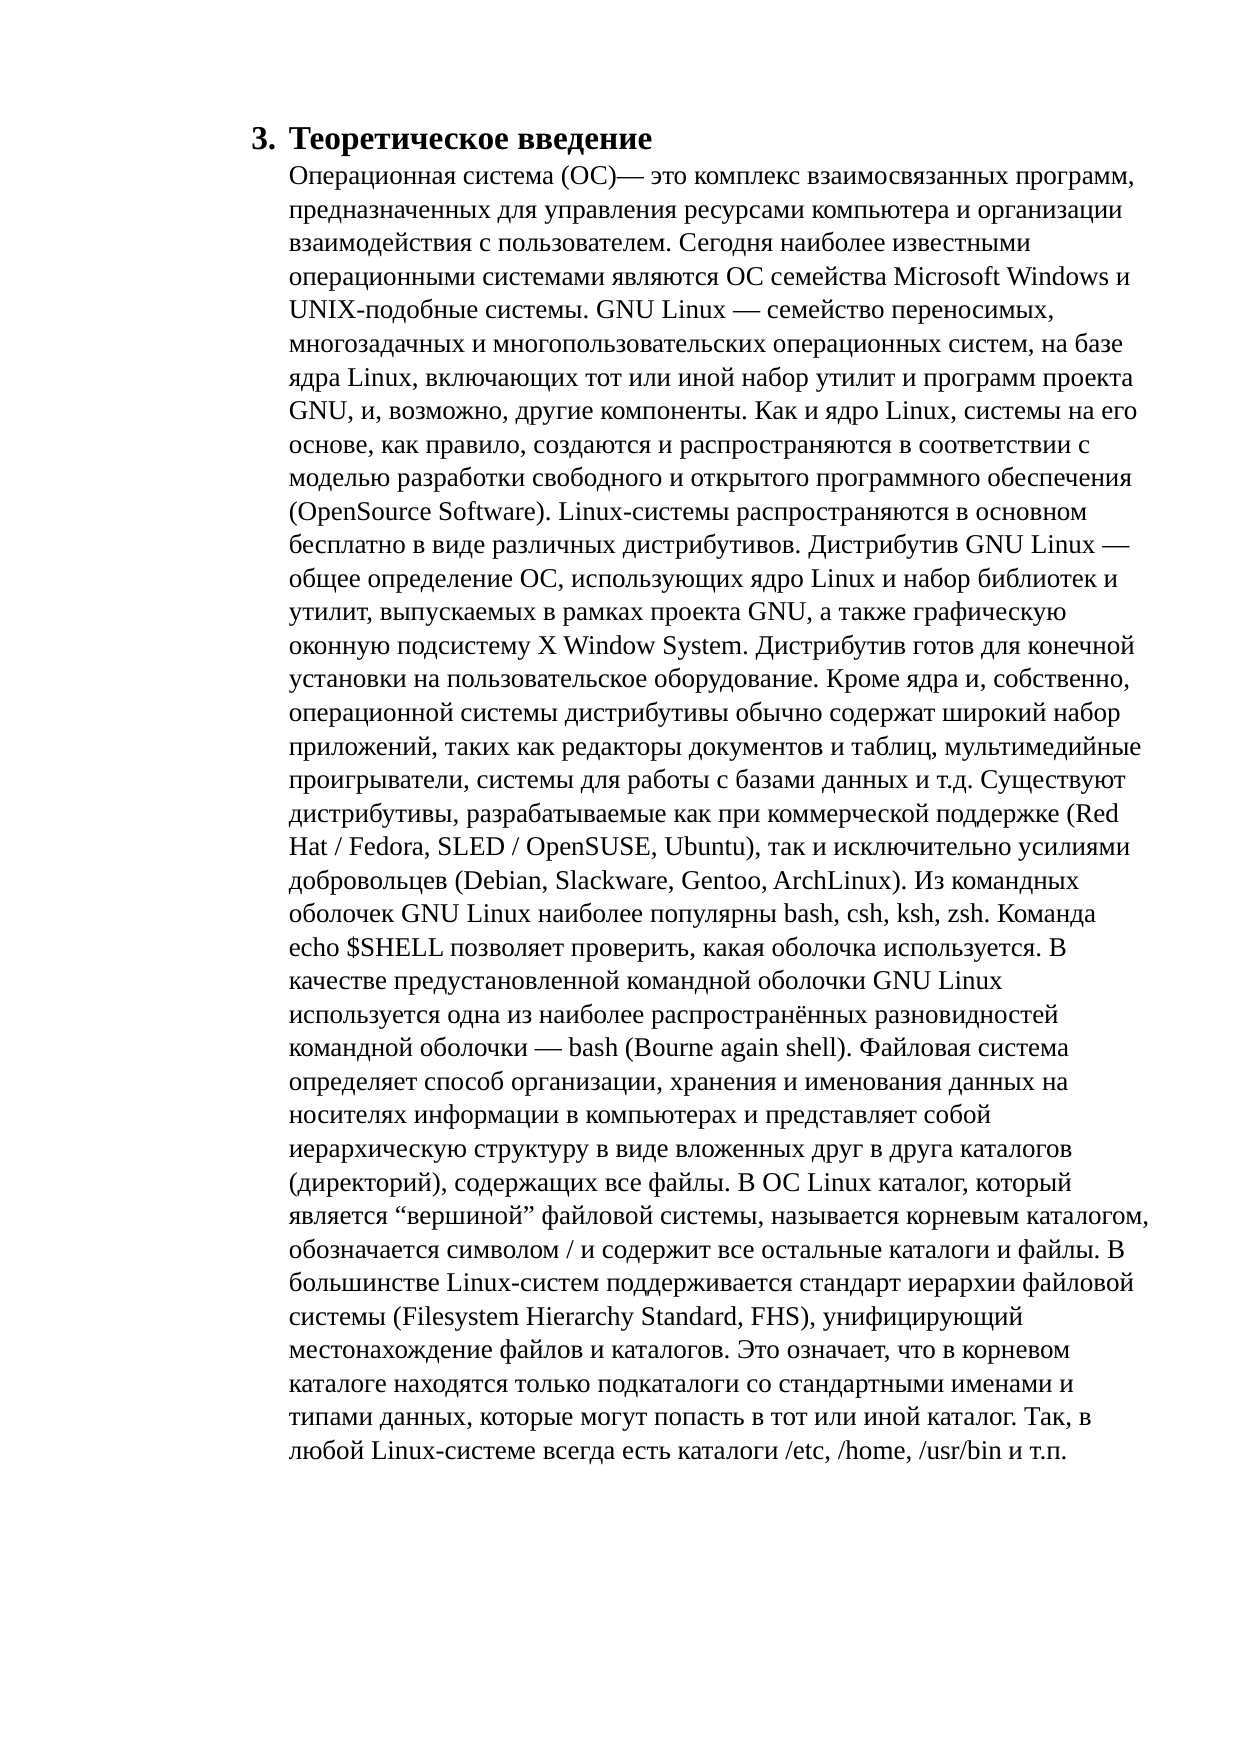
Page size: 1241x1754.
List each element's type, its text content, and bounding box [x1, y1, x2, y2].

list Теоретическое введение [251, 118, 1152, 156]
list Операционная система (ОС)— это комплекс взаимосвязанных программ, предназначенных для управления ресурсами компьютера и организации взаимодействия с пользователем. Сегодня наиболее известными операционными системами являются ОС семейства Microsoft Windows и UNIX-подобные системы. GNU Linux — семейство переносимых, многозадачных и многопользовательских операционных систем, на базе ядра Linux, включающих тот или иной набор утилит и программ проекта GNU, и, возможно, другие компоненты. Как и ядро Linux, системы на его основе, как правило, создаются и распространяются в соответствии с моделью разработки свободного и открытого программного обеспечения (OpenSource Software). Linux-системы распространяются в основном бесплатно в виде различных дистрибутивов. Дистрибутив GNU Linux — общее определение ОС, использующих ядро Linux и набор библиотек и утилит, выпускаемых в рамках проекта GNU, а также графическую оконную подсистему X Window System. Дистрибутив готов для конечной установки на пользовательское оборудование. Кроме ядра и, собственно, операционной системы дистрибутивы обычно содержат широкий набор приложений, таких как редакторы документов и таблиц, мультимедийные проигрыватели, системы для работы с базами данных и т.д. Существуют дистрибутивы, разрабатываемые как при коммерческой поддержке (Red Hat / Fedora, SLED / OpenSUSE, Ubuntu), так и исключительно усилиями добровольцев (Debian, Slackware, Gentoo, ArchLinux). Из командных оболочек GNU Linux наиболее популярны bash, csh, ksh, zsh. Команда echo $SHELL позволяет проверить, какая оболочка используется. В качестве предустановленной командной оболочки GNU Linux используется одна из наиболее распространённых разновидностей командной оболочки — bash (Bourne again shell). Файловая система определяет способ организации, хранения и именования данных на носителях информации в компьютерах и представляет собой иерархическую структуру в виде вложенных друг в друга каталогов (директорий), содержащих все файлы. В ОС Linux каталог, который является “вершиной” файловой системы, называется корневым каталогом, обозначается символом / и содержит все остальные каталоги и файлы. В большинстве Linux-систем поддерживается стандарт иерархии файловой системы (Filesystem Hierarchy Standard, FHS), унифицирующий местонахождение файлов и каталогов. Это означает, что в корневом каталоге находятся только подкаталоги со стандартными именами и типами данных, которые могут попасть в тот или иной каталог. Так, в любой Linux-системе всегда есть каталоги /etc, /home, /usr/bin и т.п. [288, 159, 1152, 1465]
